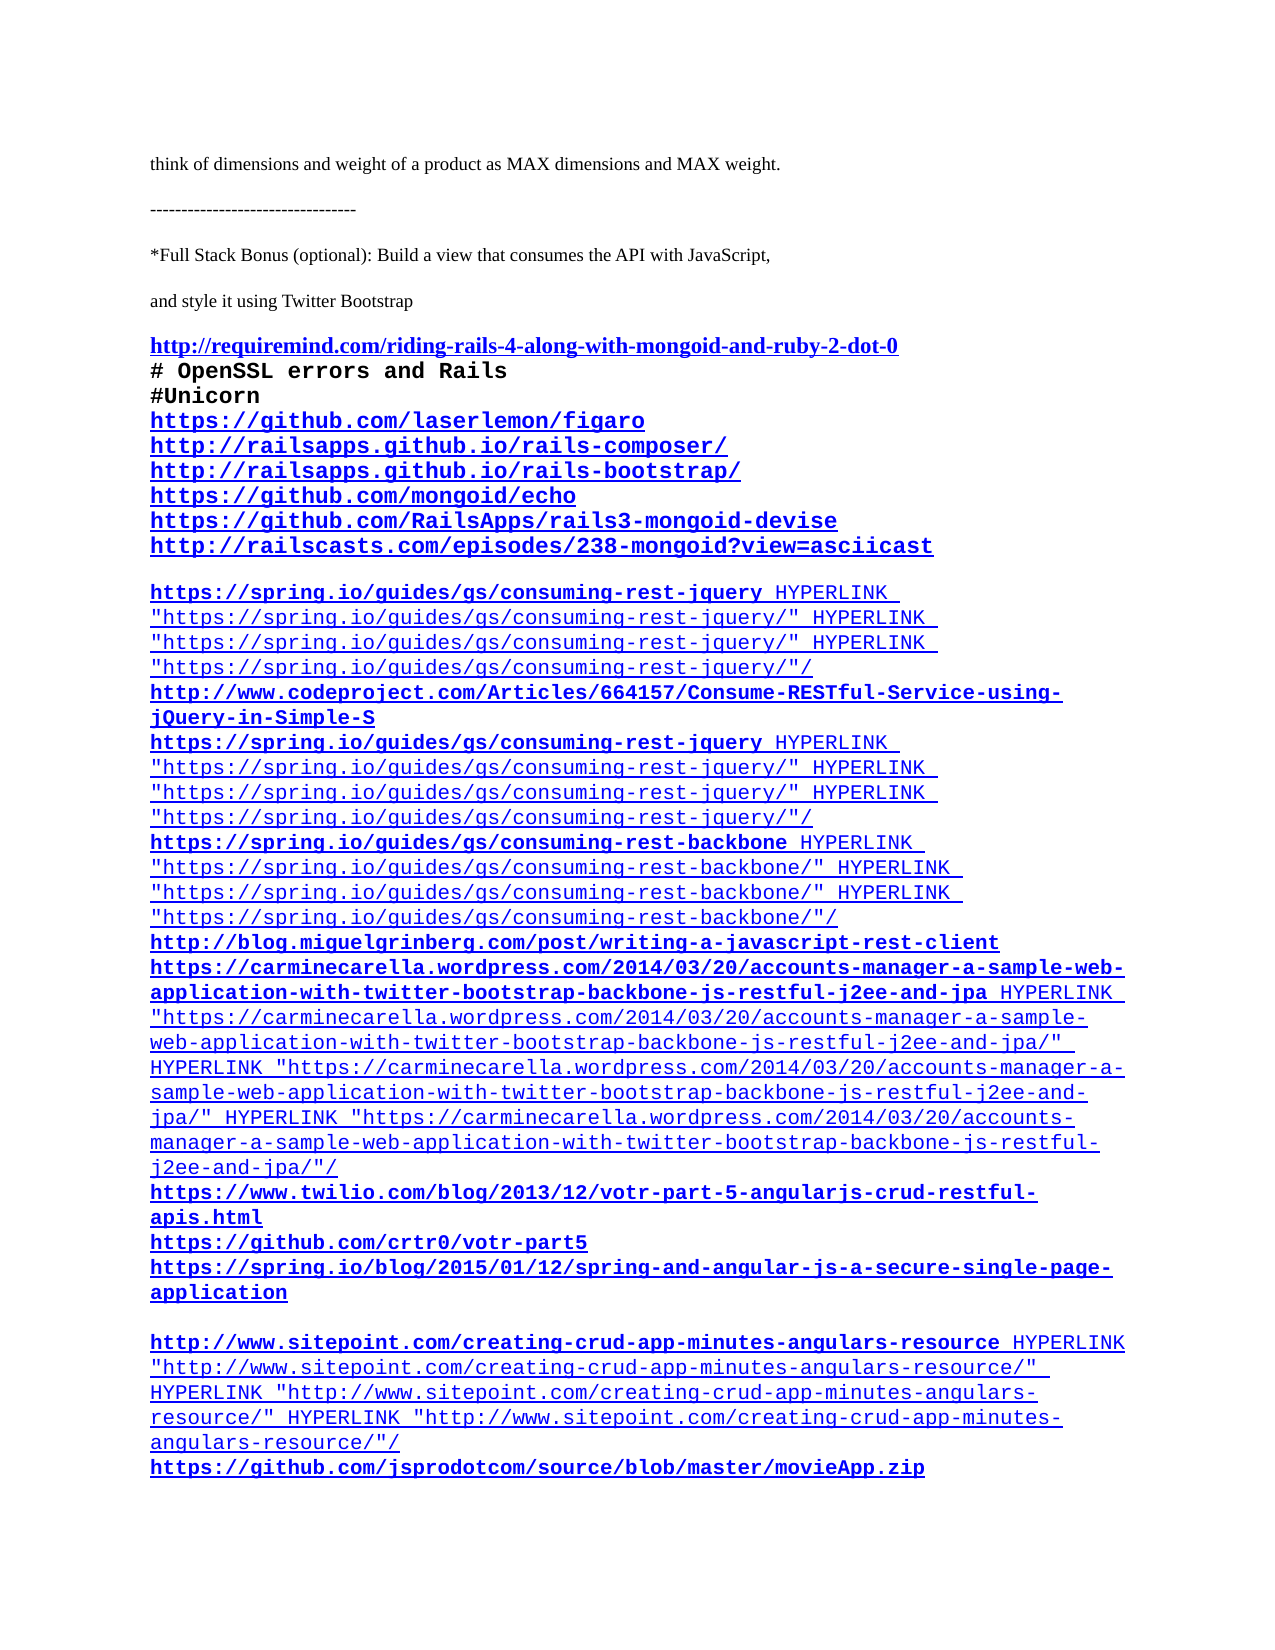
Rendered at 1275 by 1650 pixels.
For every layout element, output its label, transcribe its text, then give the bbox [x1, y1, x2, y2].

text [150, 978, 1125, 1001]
text and style it using Twitter Bootstrap [150, 287, 1125, 312]
text think of dimensions and weight of a product as MAX dimensions and MAX weight. [150, 150, 1125, 175]
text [150, 1353, 1125, 1479]
text http://requiremind.com/riding-rails-4-along-with-mongoid-and-ruby-2-dot-0 # OpenSSL errors and Rails #Unicorn https://github.com/laserlemon/figaro http://railsapps.github.io/rails-composer/ http://railsapps.github.io/rails-bootstrap/ https://github.com/mongoid/echo https://github.com/RailsApps/rails3-mongoid-devise http://railscasts.com/episodes/238-mongoid?view=asciicast [150, 333, 1125, 558]
text *Full Stack Bonus (optional): Build a view that consumes the API with JavaScript, [150, 242, 1125, 267]
text --------------------------------- [150, 196, 1125, 221]
